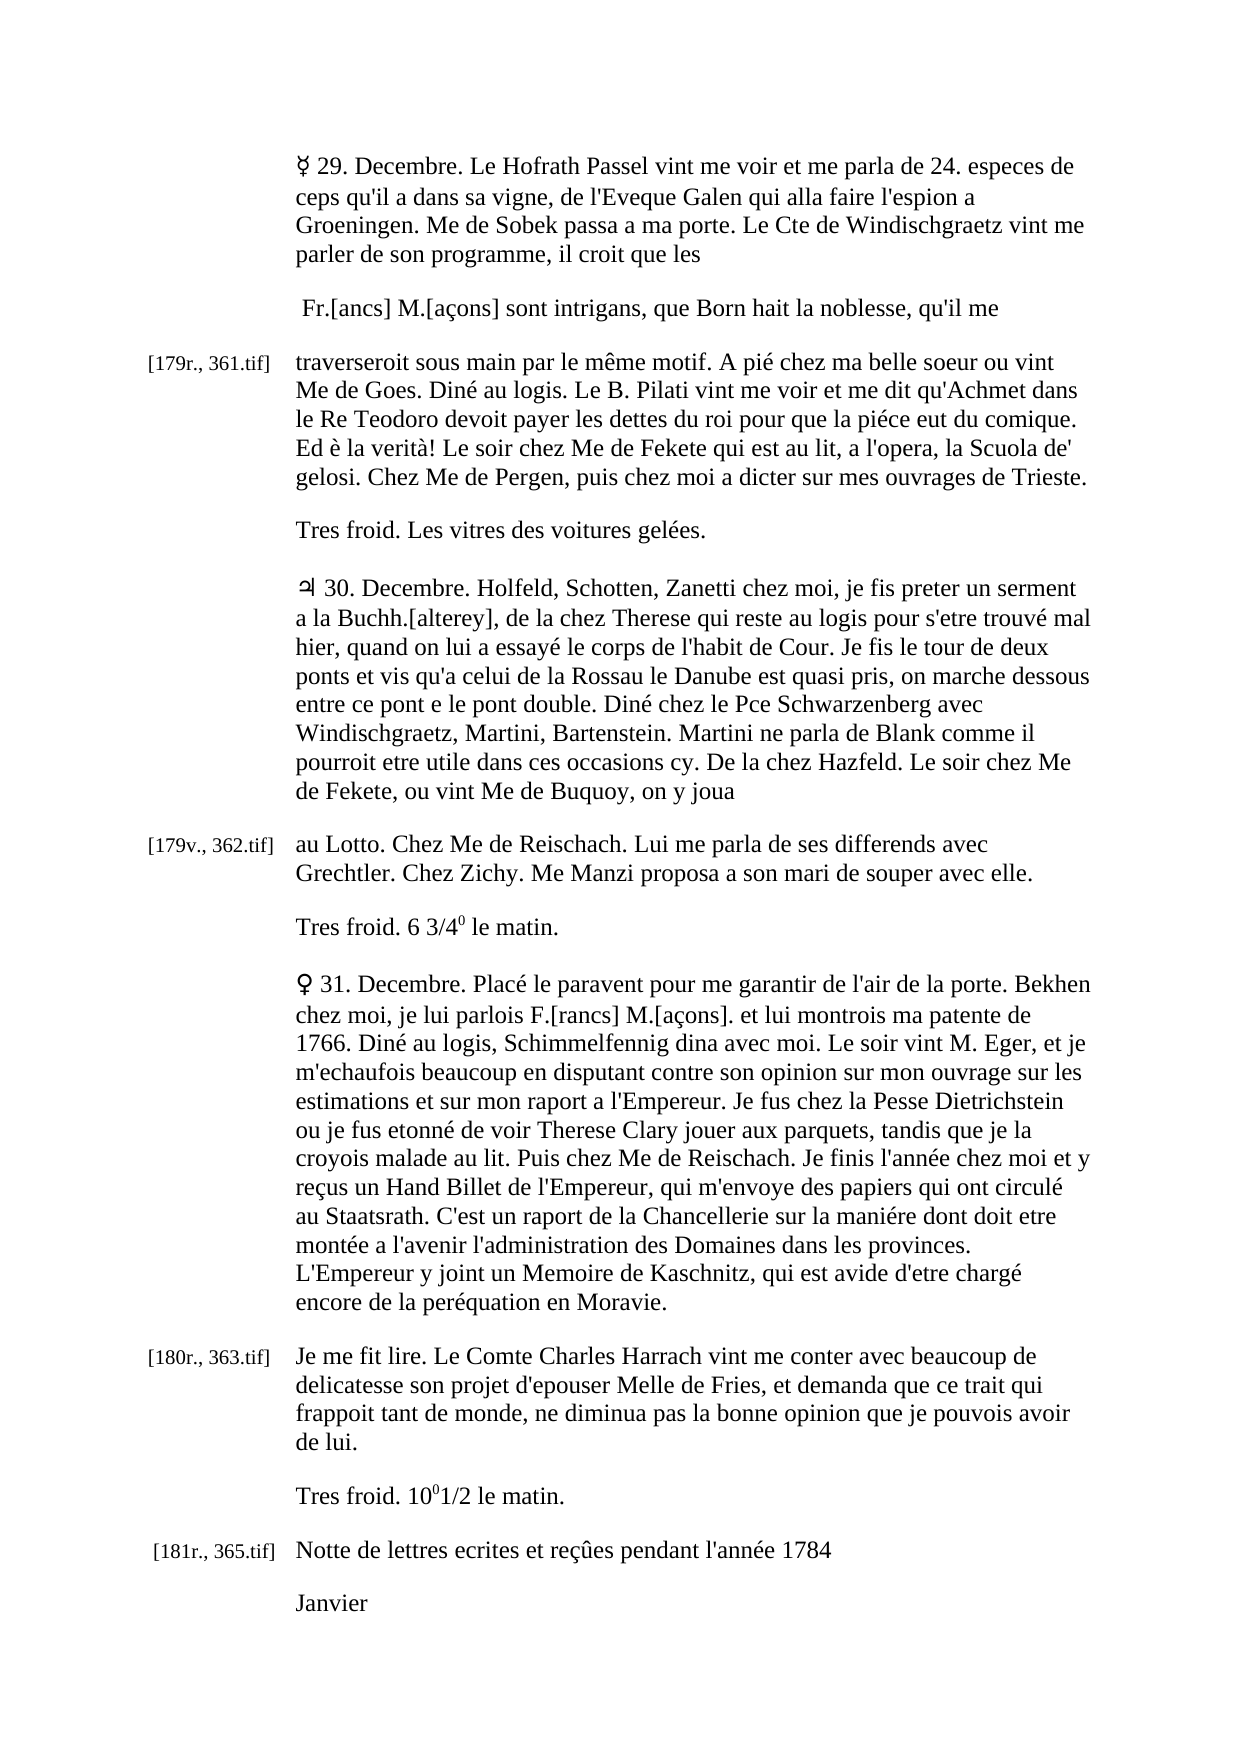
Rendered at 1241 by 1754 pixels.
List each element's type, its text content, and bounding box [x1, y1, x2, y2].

text Tres froid. 6 3/40 le matin. [295, 912, 1093, 941]
text Janvier [295, 1588, 1093, 1617]
text [179v., 362.tif] au Lotto. Chez Me de Reischach. Lui me parla de ses differends avec Grechtler. Chez Zichy. Me Manzi proposa a son mari de souper avec elle. [148, 829, 1093, 887]
text Tres froid. 1001/2 le matin. [295, 1481, 1093, 1510]
text [180r., 363.tif] Je me fit lire. Le Comte Charles Harrach vint me conter avec beaucoup de delicatesse son projet d'epouser Melle de Fries, et demanda que ce trait qui frappoit tant de monde, ne diminua pas la bonne opinion que je pouvois avoir de lui. [148, 1341, 1093, 1456]
text [179r., 361.tif] traverseroit sous main par le même motif. A pié chez ma belle soeur ou vint Me de Goes. Diné au logis. Le B. Pilati vint me voir et me dit qu'Achmet dans le Re Teodoro devoit payer les dettes du roi pour que la piéce eut du comique. Ed è la verità! Le soir chez Me de Fekete qui est au lit, a l'opera, la Scuola de' gelosi. Chez Me de Pergen, puis chez moi a dicter sur mes ouvrages de Trieste. [148, 347, 1093, 490]
text ☿ 29. Decembre. Le Hofrath Passel vint me voir et me parla de 24. especes de ceps qu'il a dans sa vigne, de l'Eveque Galen qui alla faire l'espion a Groeningen. Me de Sobek passa a ma porte. Le Cte de Windischgraetz vint me parler de son programme, il croit que les [295, 148, 1093, 268]
text ♃ 30. Decembre. Holfeld, Schotten, Zanetti chez moi, je fis preter un serment a la Buchh.[alterey], de la chez Therese qui reste au logis pour s'etre trouvé mal hier, quand on lui a essayé le corps de l'habit de Cour. Je fis le tour de deux ponts et vis qu'a celui de la Rossau le Danube est quasi pris, on marche dessous entre ce pont e le pont double. Diné chez le Pce Schwarzenberg avec Windischgraetz, Martini, Bartenstein. Martini ne parla de Blank comme il pourroit etre utile dans ces occasions cy. De la chez Hazfeld. Le soir chez Me de Fekete, ou vint Me de Buquoy, on y joua [295, 569, 1093, 804]
text Fr.[ancs] M.[açons] sont intrigans, que Born hait la noblesse, qu'il me [295, 293, 1093, 322]
text ♀ 31. Decembre. Placé le paravent pour me garantir de l'air de la porte. Bekhen chez moi, je lui parlois F.[rancs] M.[açons]. et lui montrois ma patente de 1766. Diné au logis, Schimmelfennig dina avec moi. Le soir vint M. Eger, et je m'echaufois beaucoup en disputant contre son opinion sur mon ouvrage sur les estimations et sur mon raport a l'Empereur. Je fus chez la Pesse Dietrichstein ou je fus etonné de voir Therese Clary jouer aux parquets, tandis que je la croyois malade au lit. Puis chez Me de Reischach. Je finis l'année chez moi et y reçus un Hand Billet de l'Empereur, qui m'envoye des papiers qui ont circulé au Staatsrath. C'est un raport de la Chancellerie sur la maniére dont doit etre montée a l'avenir l'administration des Domaines dans les provinces. L'Empereur y joint un Memoire de Kaschnitz, qui est avide d'etre chargé encore de la peréquation en Moravie. [295, 966, 1093, 1316]
text [181r., 365.tif] Notte de lettres ecrites et reçûes pendant l'année 1784 [148, 1535, 1093, 1563]
text Tres froid. Les vitres des voitures gelées. [295, 515, 1093, 544]
